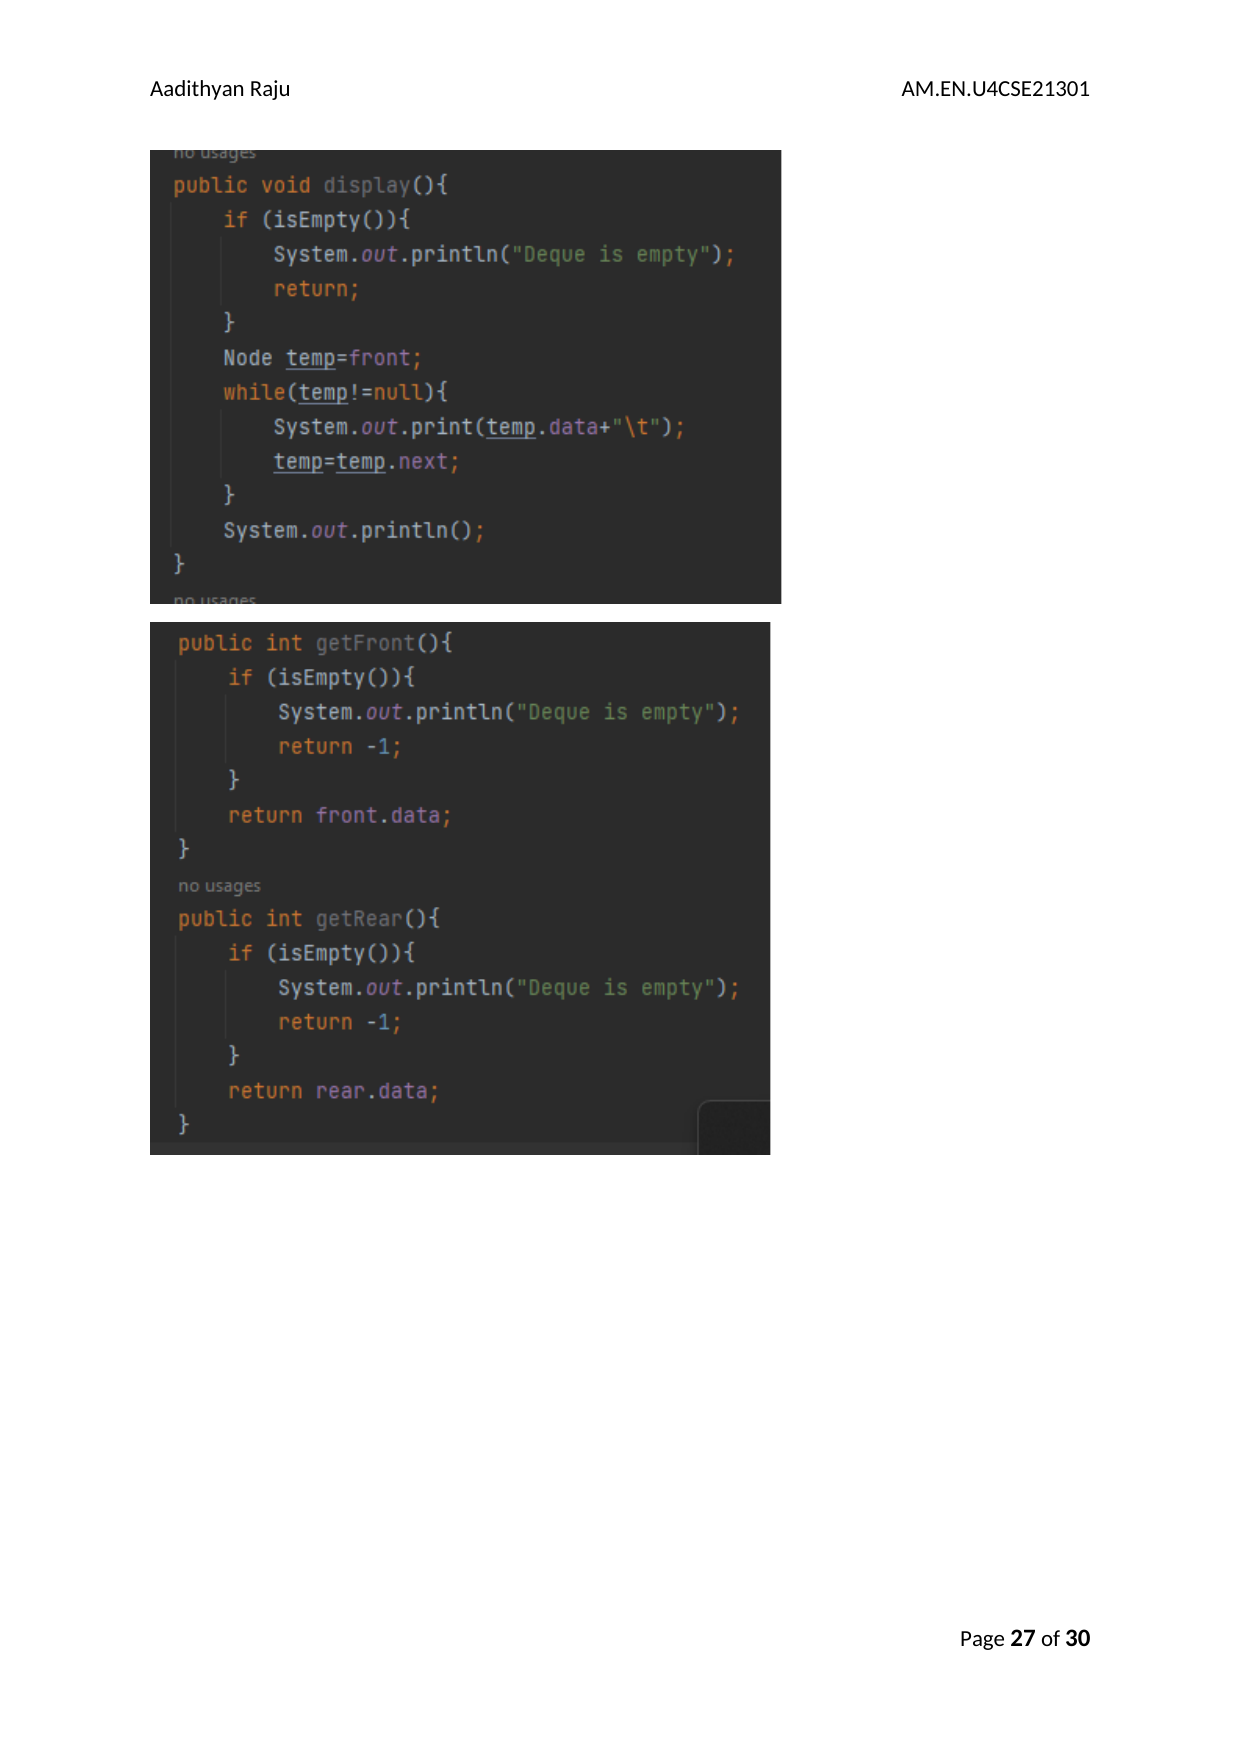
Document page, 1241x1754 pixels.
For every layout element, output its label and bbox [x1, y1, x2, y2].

picture [150, 150, 782, 604]
picture [150, 622, 771, 1155]
